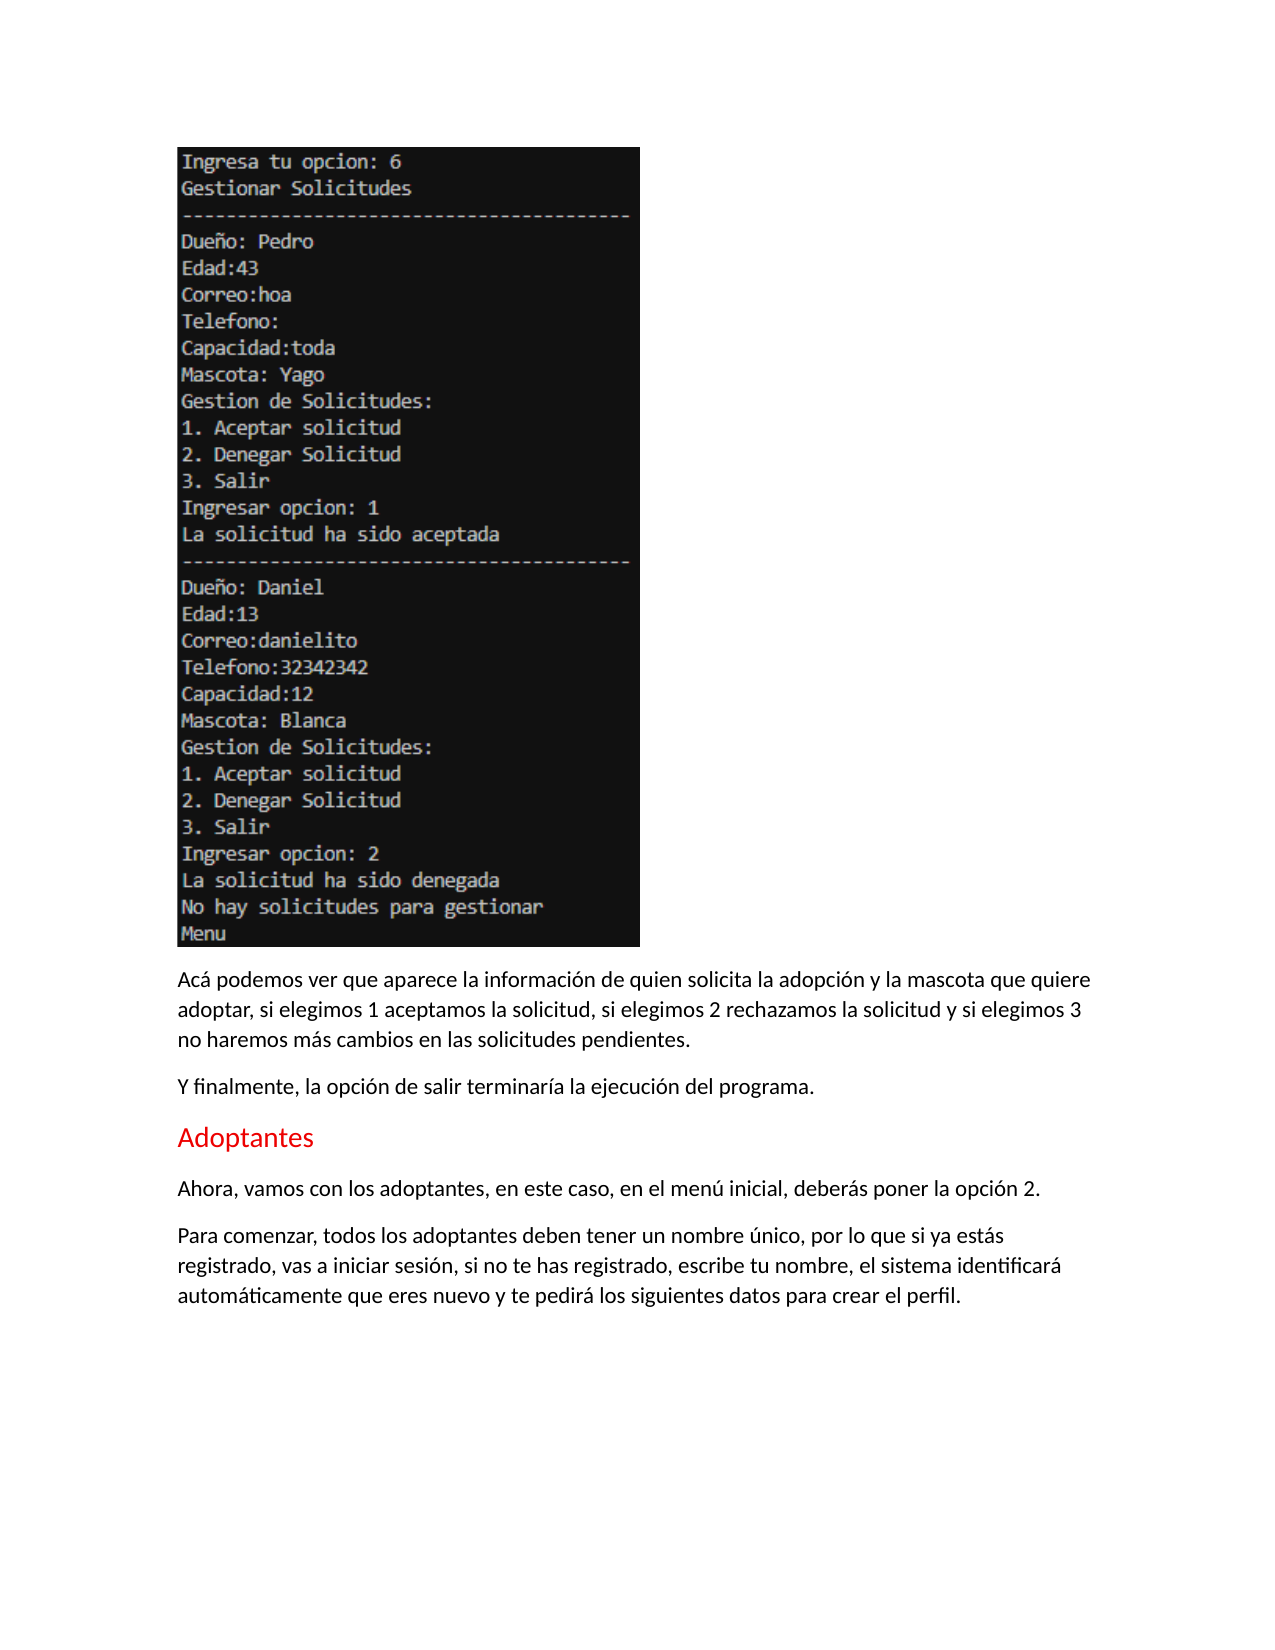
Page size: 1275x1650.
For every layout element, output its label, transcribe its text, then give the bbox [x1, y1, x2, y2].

picture [177, 147, 640, 947]
text Para comenzar, todos los adoptantes deben tener un nombre único, por lo que si ya estás registrado, vas a iniciar sesión, si no te has registrado, escribe tu nombre, el sistema identificará automáticamente que eres nuevo y te pedirá los siguientes datos para crear el perfil. [177, 1221, 1098, 1309]
text Adoptantes [177, 1119, 1098, 1155]
text Acá podemos ver que aparece la información de quien solicita la adopción y la mascota que quiere adoptar, si elegimos 1 aceptamos la solicitud, si elegimos 2 rechazamos la solicitud y si elegimos 3 no haremos más cambios en las solicitudes pendientes. [177, 965, 1098, 1053]
text Y finalmente, la opción de salir terminaría la ejecución del programa. [177, 1072, 1098, 1100]
text Ahora, vamos con los adoptantes, en este caso, en el menú inicial, deberás poner la opción 2. [177, 1174, 1098, 1202]
